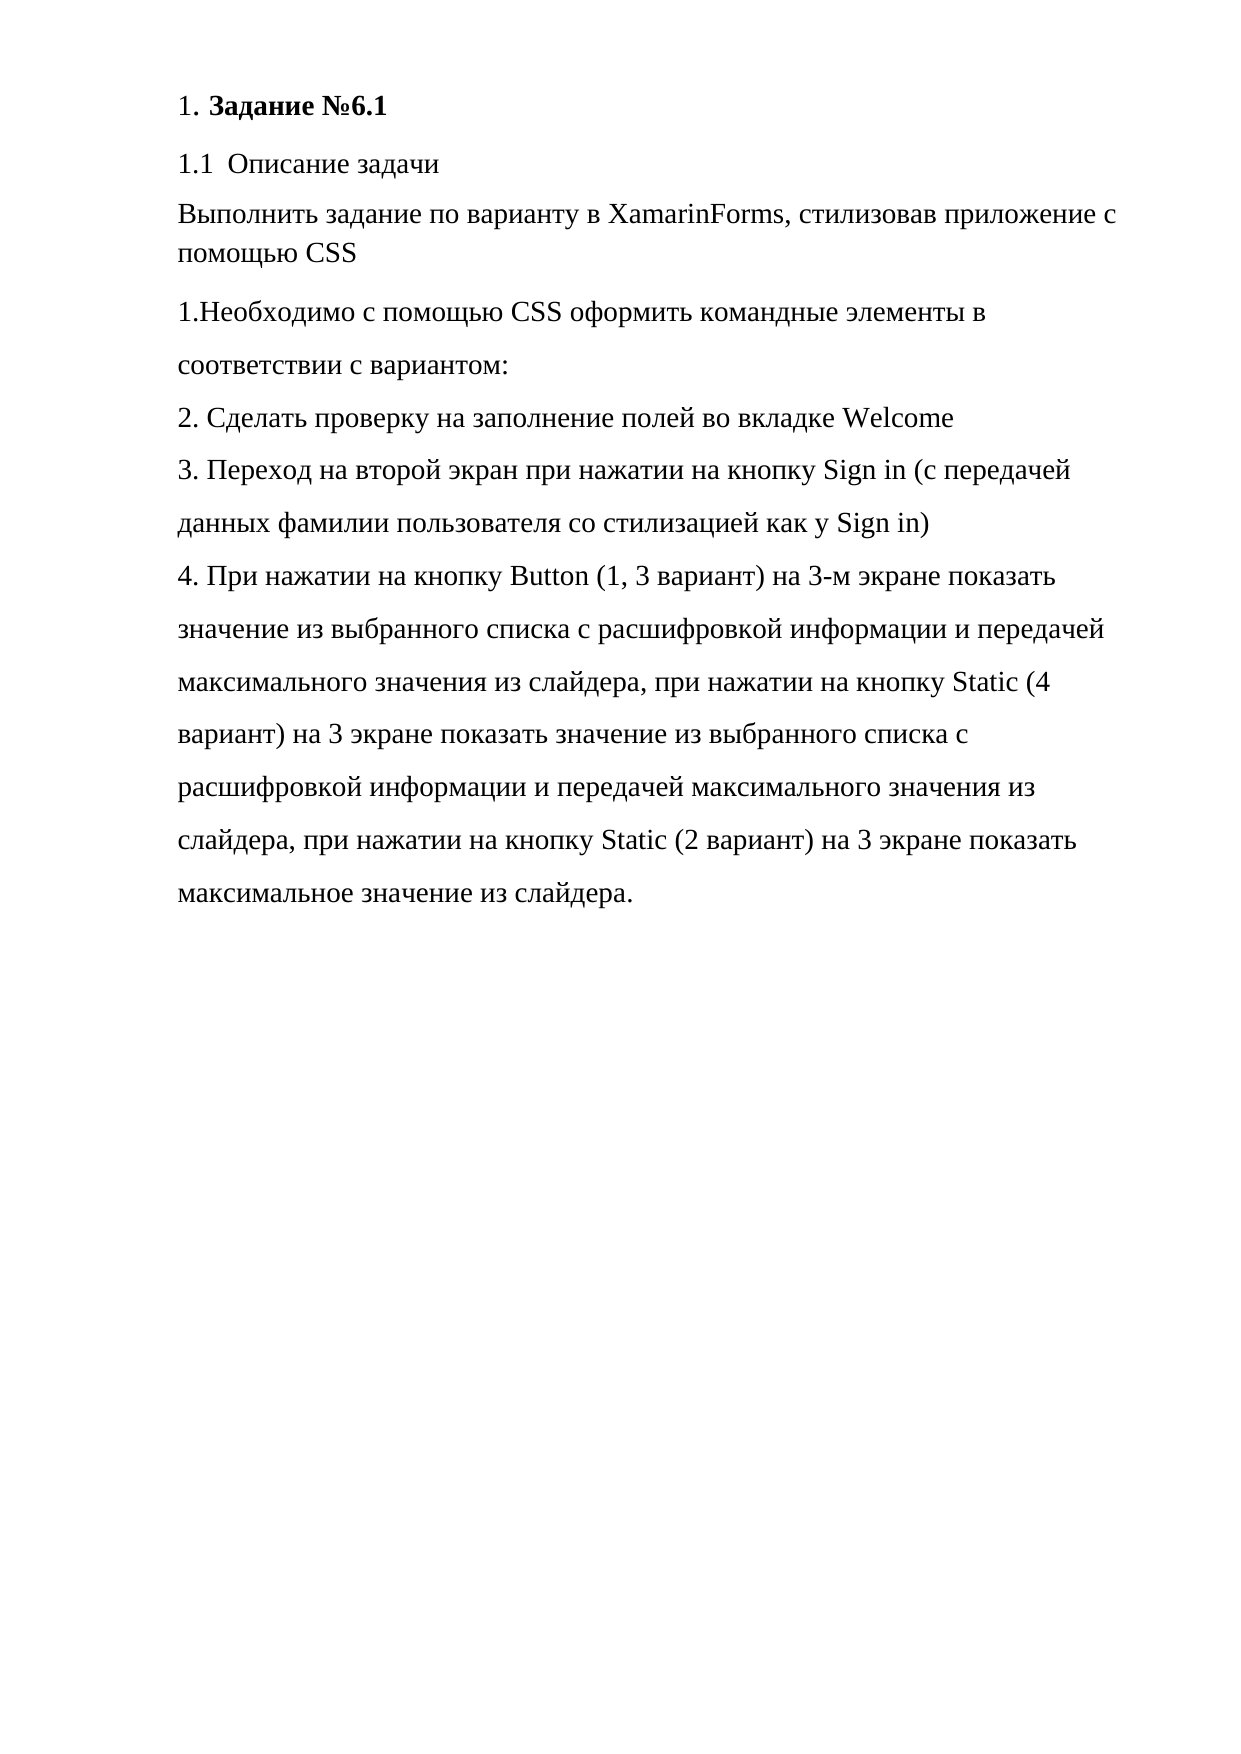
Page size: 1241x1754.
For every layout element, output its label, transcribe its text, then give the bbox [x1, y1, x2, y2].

text расшифровкой информации и передачей максимального значения из [177, 769, 1152, 803]
text данных фамилии пользователя со стилизацией как у Sign in) [177, 505, 1152, 539]
subtitle 1. Задание №6.1 [177, 84, 1152, 122]
text 4. При нажатии на кнопку Button (1, 3 вариант) на 3-м экране показать [177, 558, 1152, 592]
text значение из выбранного списка с расшифровкой информации и передачей [177, 611, 1152, 644]
text 1.Необходимо с помощью CSS оформить командные элементы в [177, 294, 1152, 328]
subtitle Описание задачи [177, 146, 1152, 179]
text Выполнить задание по варианту в XamarinForms, стилизовав приложение с помощью CSS [177, 196, 1152, 268]
text соответствии с вариантом: [177, 347, 1152, 380]
text слайдера, при нажатии на кнопку Static (2 вариант) на 3 экране показать [177, 822, 1152, 856]
text вариант) на 3 экране показать значение из выбранного списка с [177, 717, 1152, 750]
text максимальное значение из слайдера. [177, 875, 1152, 908]
text максимального значения из слайдера, при нажатии на кнопку Static (4 [177, 664, 1152, 697]
text 2. Сделать проверку на заполнение полей во вкладке Welcome [177, 400, 1152, 433]
text 3. Переход на второй экран при нажатии на кнопку Sign in (с передачей [177, 452, 1152, 486]
